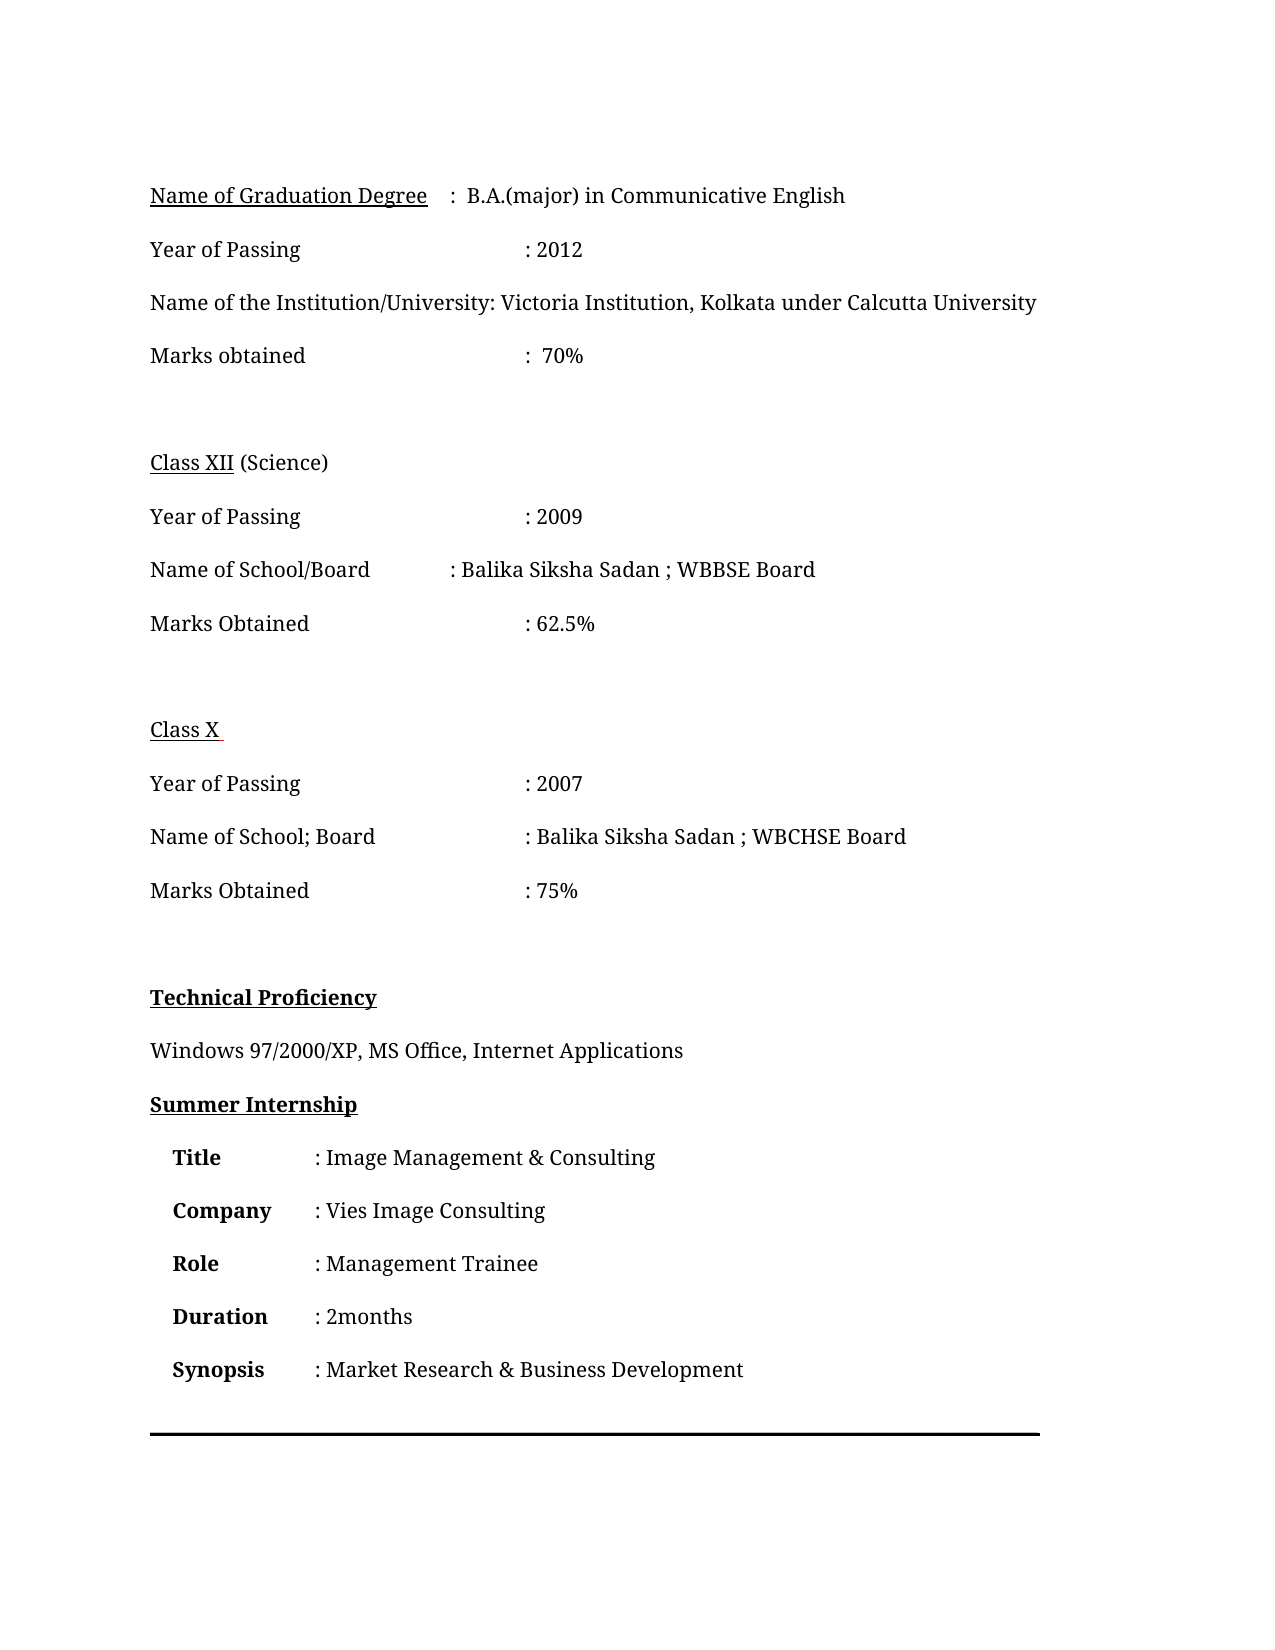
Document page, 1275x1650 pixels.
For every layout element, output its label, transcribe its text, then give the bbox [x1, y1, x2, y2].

text Summer Internship [150, 1090, 1125, 1118]
text Name of School; Board : Balika Siksha Sadan ; WBCHSE Board [150, 822, 1125, 851]
text Marks Obtained : 62.5% [150, 609, 1125, 637]
text Marks Obtained : 75% [150, 876, 1125, 904]
text Name of the Institution/University: Victoria Institution, Kolkata under Calcutta University [150, 288, 1125, 317]
text Class XII (Science) [150, 448, 1125, 477]
table_cell : Market Research & Business Development [303, 1356, 1125, 1409]
table_header Title [161, 1143, 303, 1196]
text Name of Graduation Degree : B.A.(major) in Communicative English [150, 181, 1125, 210]
table_header : Image Management & Consulting [303, 1143, 1125, 1196]
table_cell : Management Trainee [303, 1249, 1125, 1302]
table_cell Company [161, 1196, 303, 1249]
table_cell : Vies Image Consulting [303, 1196, 1125, 1249]
text Windows 97/2000/XP, MS Office, Internet Applications [150, 1036, 1125, 1065]
text Marks obtained : 70% [150, 342, 1125, 370]
text Name of School/Board : Balika Siksha Sadan ; WBBSE Board [150, 555, 1125, 584]
text _____________________________________________________________________________________________ [150, 1409, 1125, 1437]
text Year of Passing : 2012 [150, 235, 1125, 263]
text Technical Proficiency [150, 983, 1125, 1011]
text Year of Passing : 2007 [150, 769, 1125, 797]
table_cell Role [161, 1249, 303, 1302]
table_cell Synopsis [161, 1356, 303, 1409]
table_cell : 2months [303, 1303, 1125, 1356]
table_cell Duration [161, 1303, 303, 1356]
text Year of Passing : 2009 [150, 502, 1125, 530]
text Class X [150, 716, 1125, 744]
